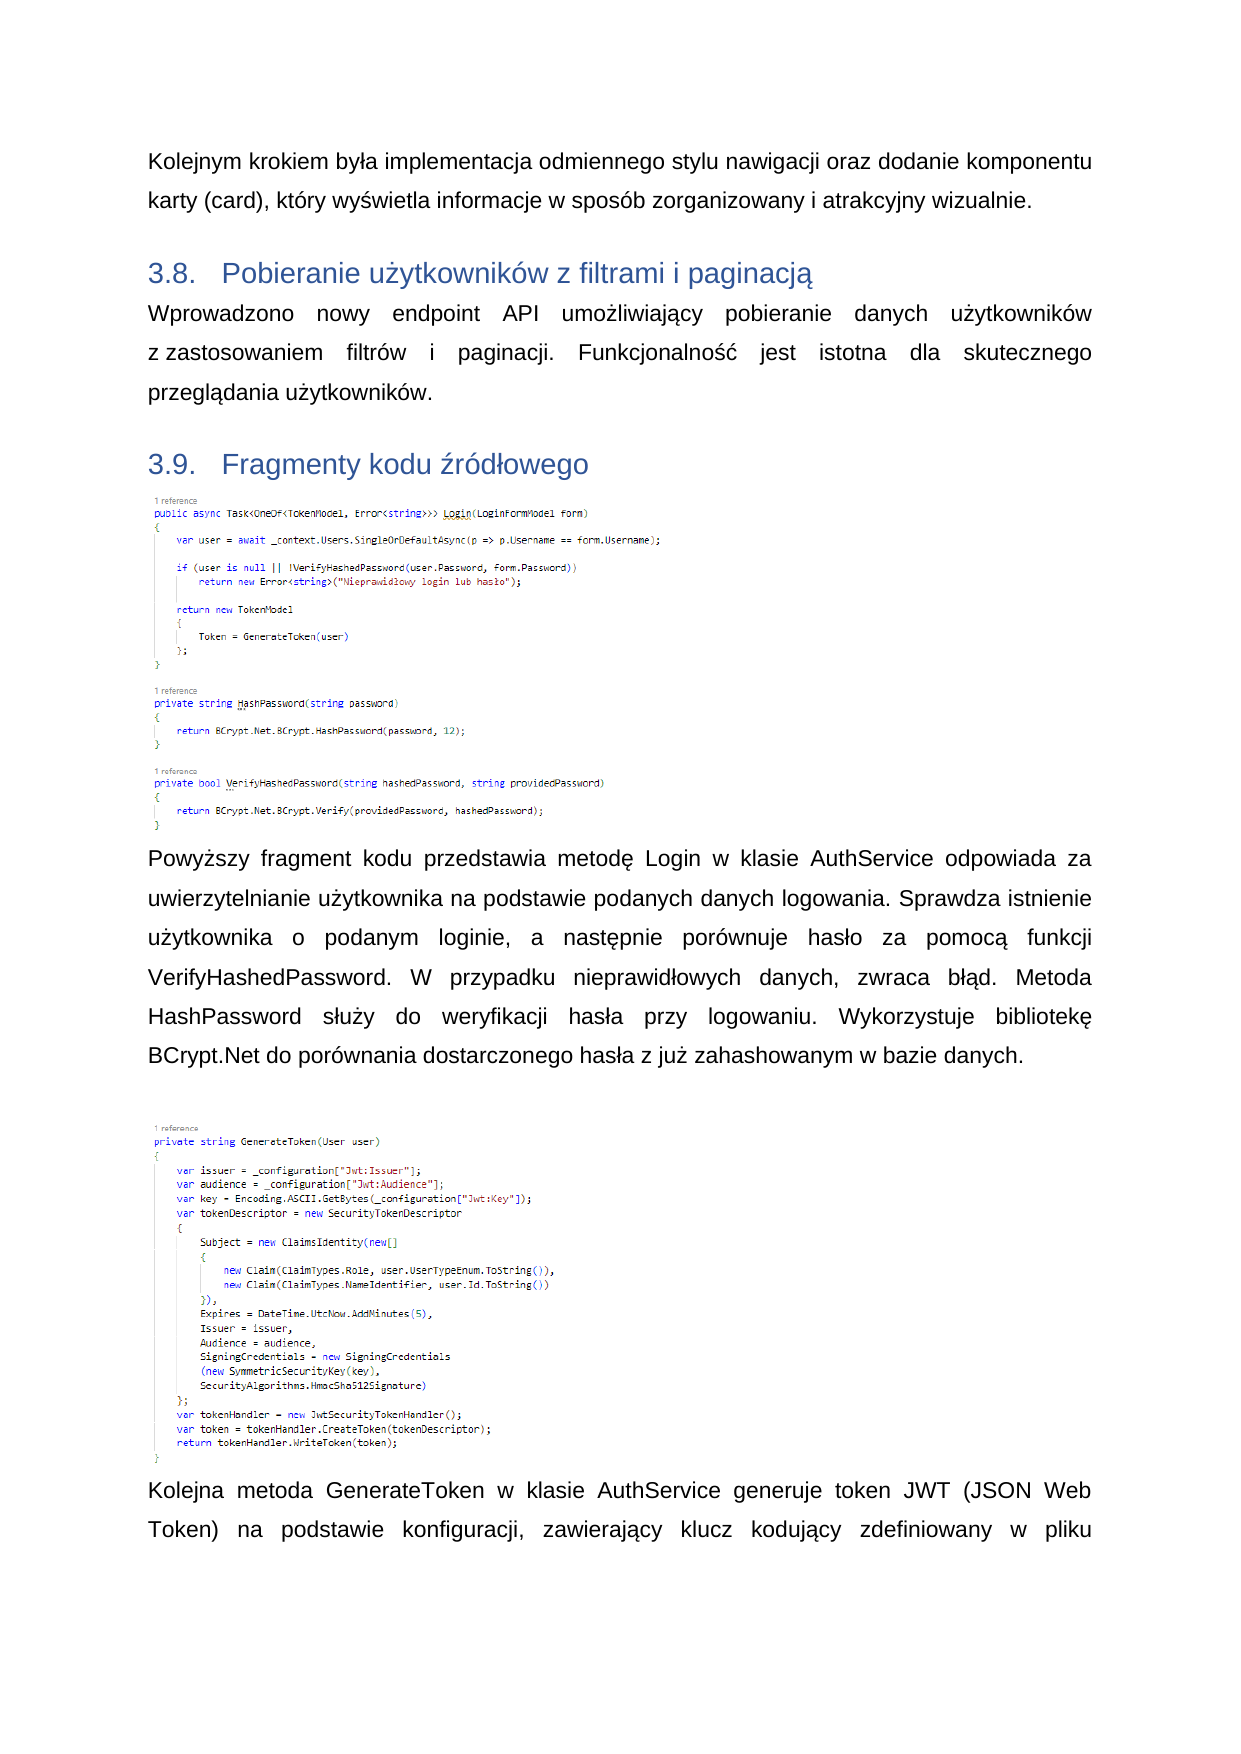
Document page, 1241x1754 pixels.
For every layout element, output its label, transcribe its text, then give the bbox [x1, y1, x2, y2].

text Kolejnym krokiem była implementacja odmiennego stylu nawigacji oraz dodanie komponentu karty (card), który wyświetla informacje w sposób zorganizowany i atrakcyjny wizualnie. [148, 148, 1093, 213]
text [148, 1477, 1093, 1543]
subtitle Pobieranie użytkowników z filtrami i paginacją [148, 256, 1093, 289]
picture [147, 1121, 560, 1464]
subtitle Fragmenty kodu źródłowego [148, 447, 1093, 481]
text Wprowadzono nowy endpoint API umożliwiający pobieranie danych użytkowników z zastosowaniem filtrów i paginacji. Funkcjonalność jest istotna dla skutecznego przeglądania użytkowników. [148, 300, 1093, 405]
text Powyższy fragment kodu przedstawia metodę Login w klasie AuthService odpowiada za uwierzytelnianie użytkownika na podstawie podanych danych logowania. Sprawdza istnienie użytkownika o podanym loginie, a następnie porównuje hasło za pomocą funkcji VerifyHashedPassword. W przypadku nieprawidłowych danych, zwraca błąd. Metoda HashPassword służy do weryfikacji hasła przy logowaniu. Wykorzystuje bibliotekę BCrypt.Net do porównania dostarczonego hasła z już zahashowanym w bazie danych. [148, 845, 1093, 1069]
picture [147, 491, 673, 832]
